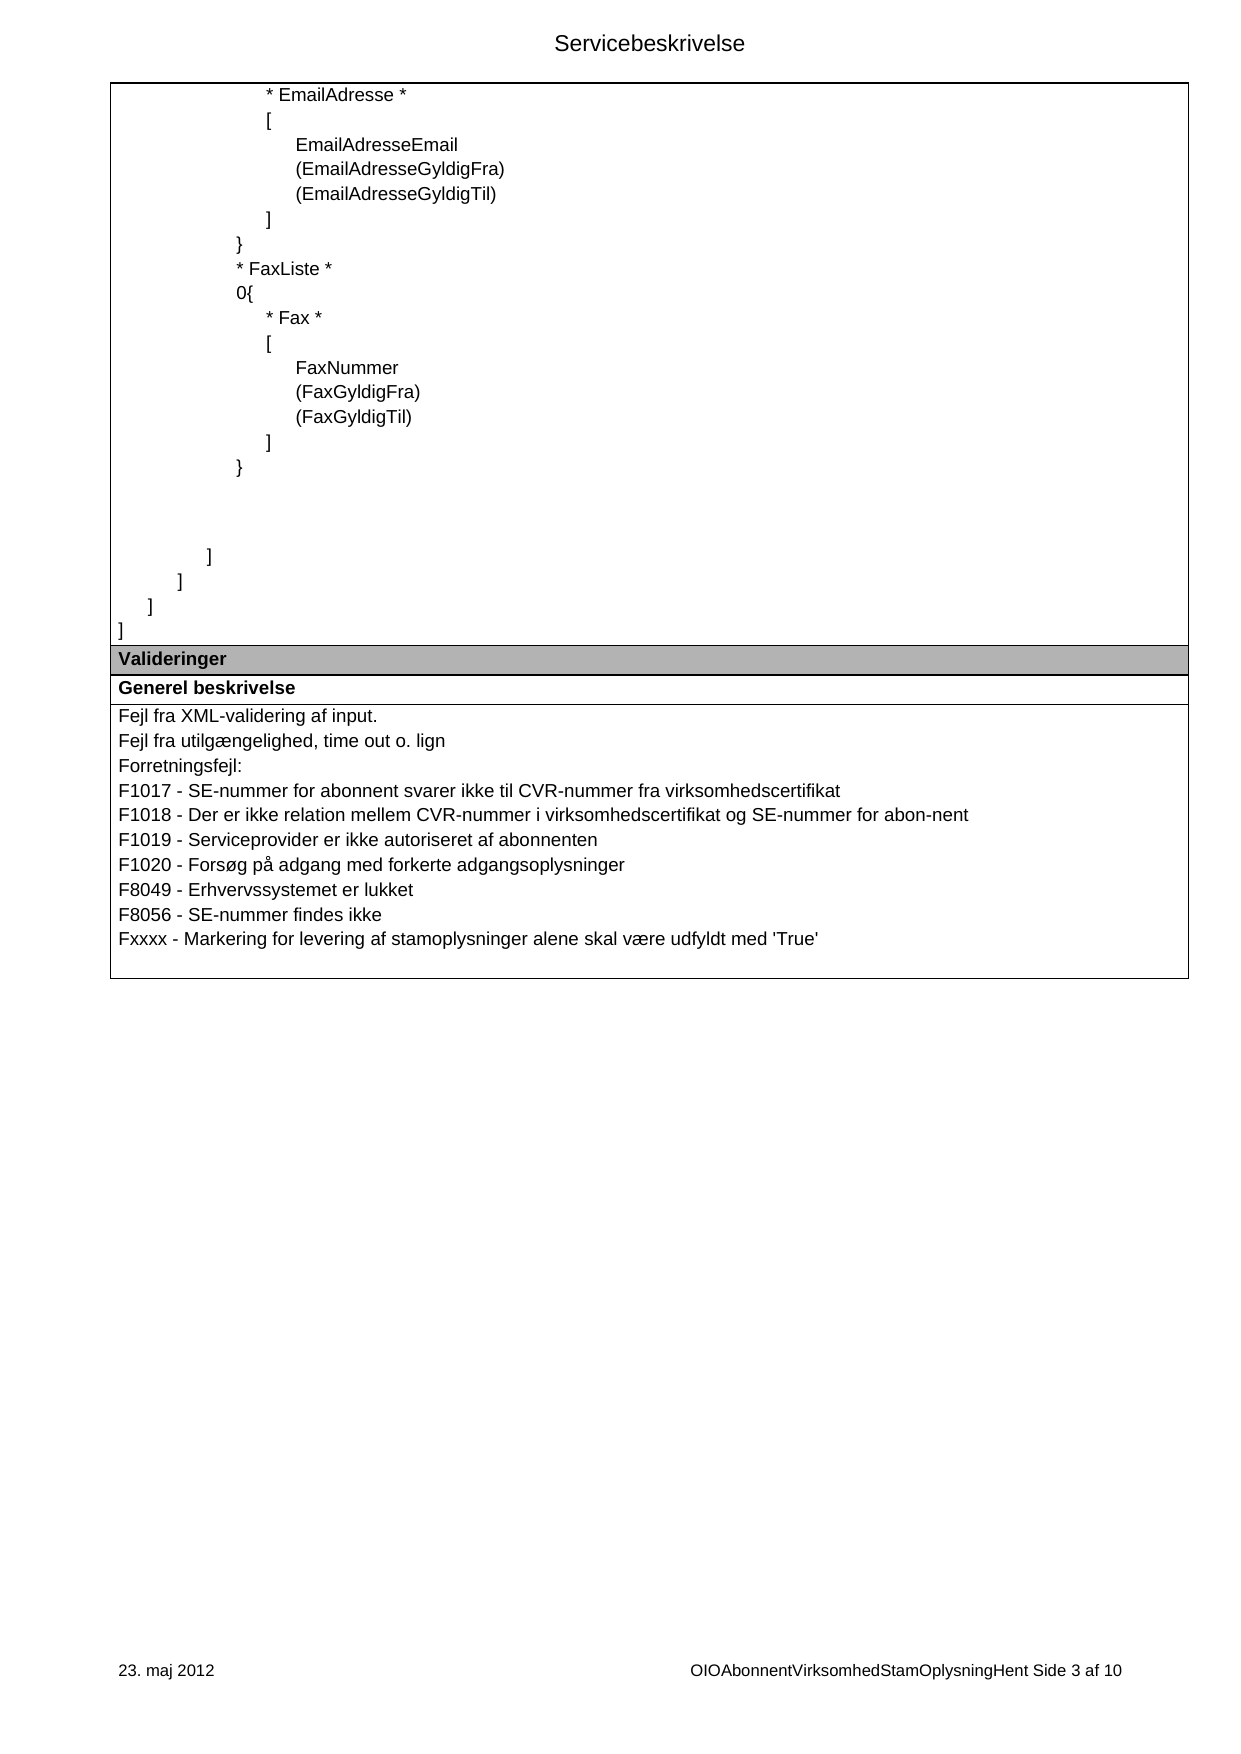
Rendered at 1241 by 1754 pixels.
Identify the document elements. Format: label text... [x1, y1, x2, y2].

table_cell Generel beskrivelse [111, 676, 1188, 703]
table_cell Valideringer [111, 646, 1188, 674]
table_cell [111, 84, 1188, 644]
table_cell Fejl fra XML-validering af input. Fejl fra utilgængelighed, time out o. lign Forretningsfejl: F1017 - SE-nummer for abonnent svarer ikke til CVR-nummer fra virksomhedscertifikat F1018 - Der er ikke relation mellem CVR-nummer i virksomhedscertifikat og SE-nummer for abon-nent F1019 - Serviceprovider er ikke autoriseret af abonnenten F1020 - Forsøg på adgang med forkerte adgangsoplysninger F8049 - Erhvervssystemet er lukket F8056 - SE-nummer findes ikke Fxxxx - Markering for levering af stamoplysninger alene skal være udfyldt med 'True' [111, 705, 1188, 978]
